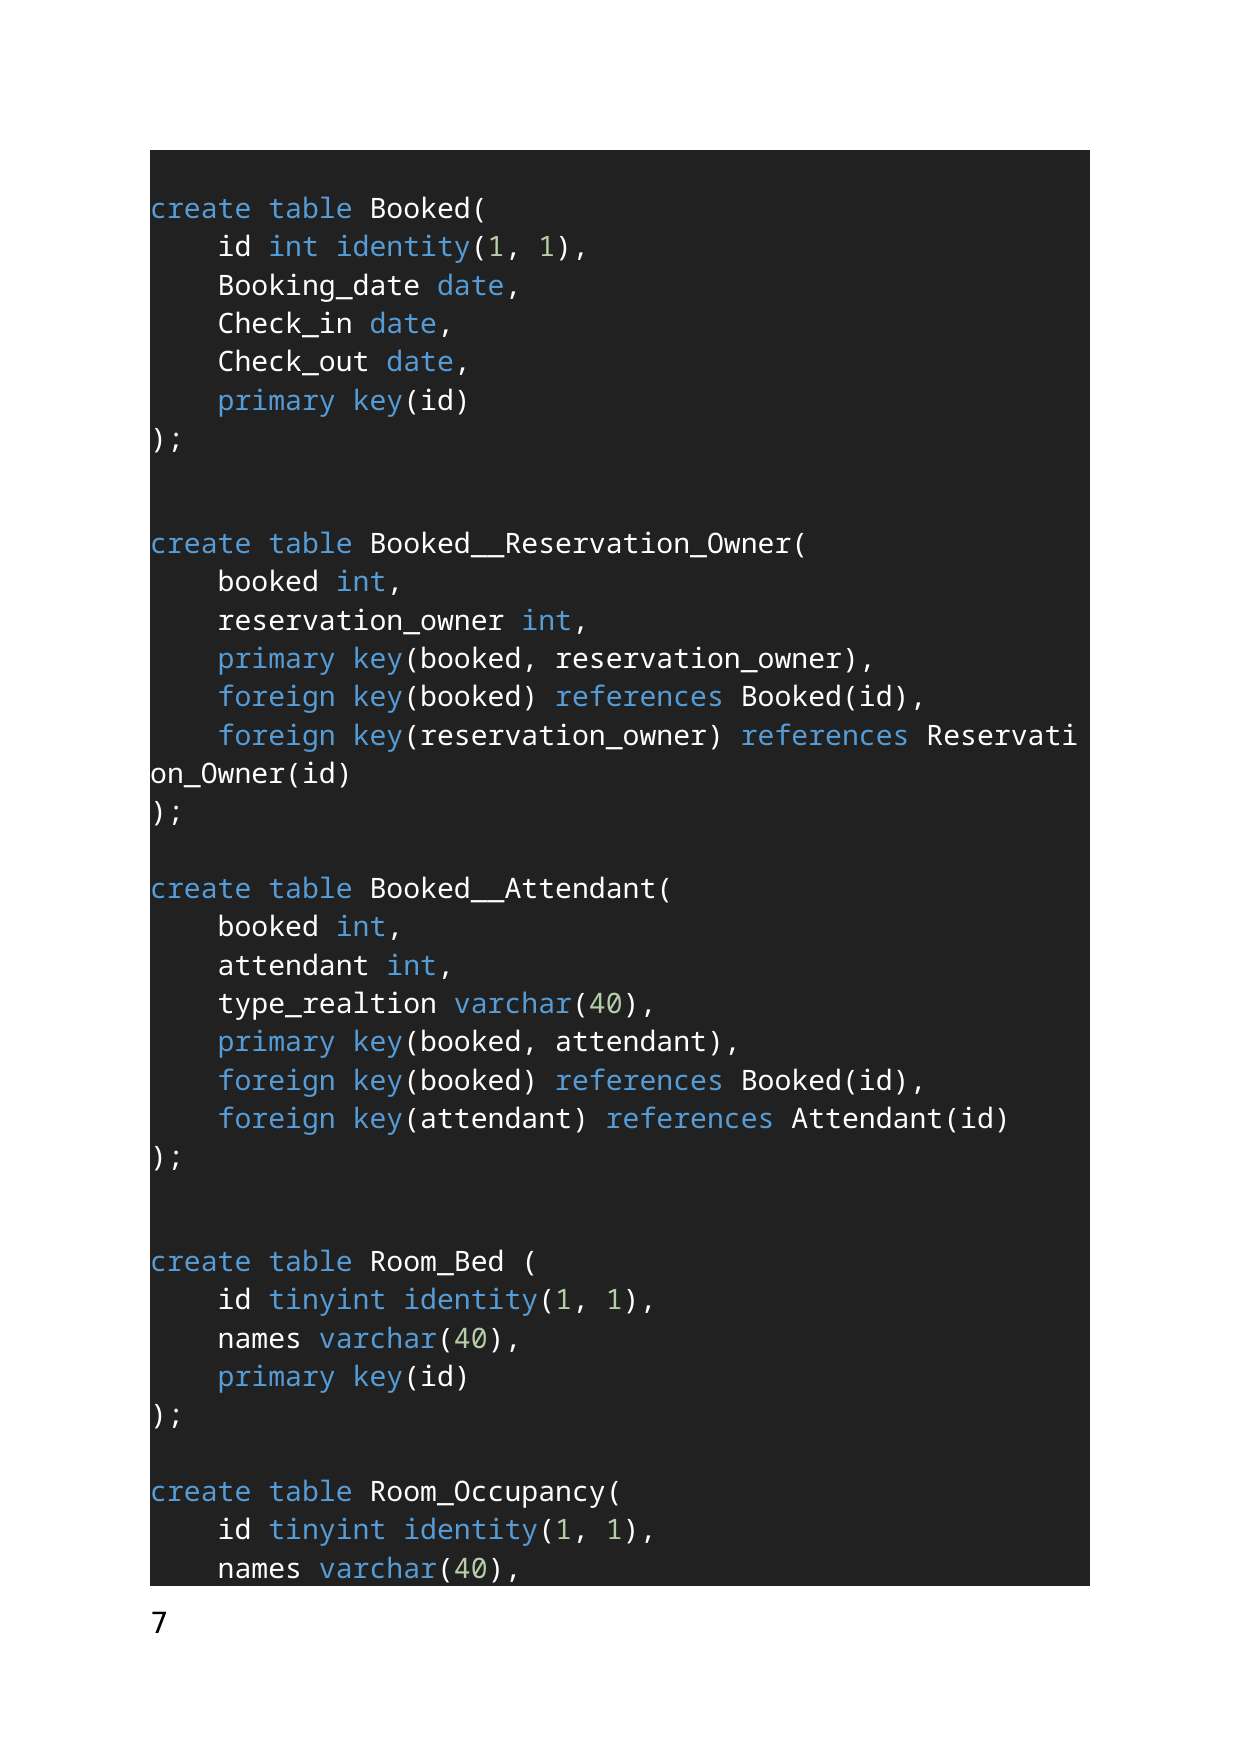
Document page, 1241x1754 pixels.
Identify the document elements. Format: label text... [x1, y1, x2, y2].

text id tinyint identity(1, 1), [150, 1509, 1090, 1548]
text booked int, [150, 561, 1090, 600]
text create table Room_Occupancy( [150, 1471, 1090, 1509]
text id int identity(1, 1), [150, 227, 1090, 265]
text booked int, [150, 906, 1090, 945]
text id tinyint identity(1, 1), [150, 1279, 1090, 1318]
text Check_out date, [150, 342, 1090, 380]
text create table Room_Bed ( [150, 1241, 1090, 1279]
text foreign key(reservation_owner) references Reservation_Owner(id) [150, 715, 1090, 791]
text type_realtion varchar(40), [150, 983, 1090, 1021]
text primary key(booked, reservation_owner), [150, 638, 1090, 676]
text primary key(id) [150, 1356, 1090, 1394]
text attendant int, [150, 945, 1090, 983]
text create table Booked__Reservation_Owner( [150, 523, 1090, 561]
text ); [150, 1394, 1090, 1433]
text names varchar(40), [150, 1318, 1090, 1356]
text Check_in date, [150, 303, 1090, 342]
text reservation_owner int, [150, 600, 1090, 638]
text names varchar(40), [150, 1548, 1090, 1586]
text primary key(booked, attendant), [150, 1021, 1090, 1060]
text create table Booked__Attendant( [150, 868, 1090, 906]
text ); [150, 791, 1090, 830]
text foreign key(attendant) references Attendant(id) [150, 1098, 1090, 1136]
text foreign key(booked) references Booked(id), [150, 1060, 1090, 1098]
text Booking_date date, [150, 265, 1090, 303]
text primary key(id) [150, 380, 1090, 418]
text ); [150, 418, 1090, 457]
text create table Booked( [150, 188, 1090, 227]
text ); [150, 1136, 1090, 1175]
text foreign key(booked) references Booked(id), [150, 676, 1090, 715]
